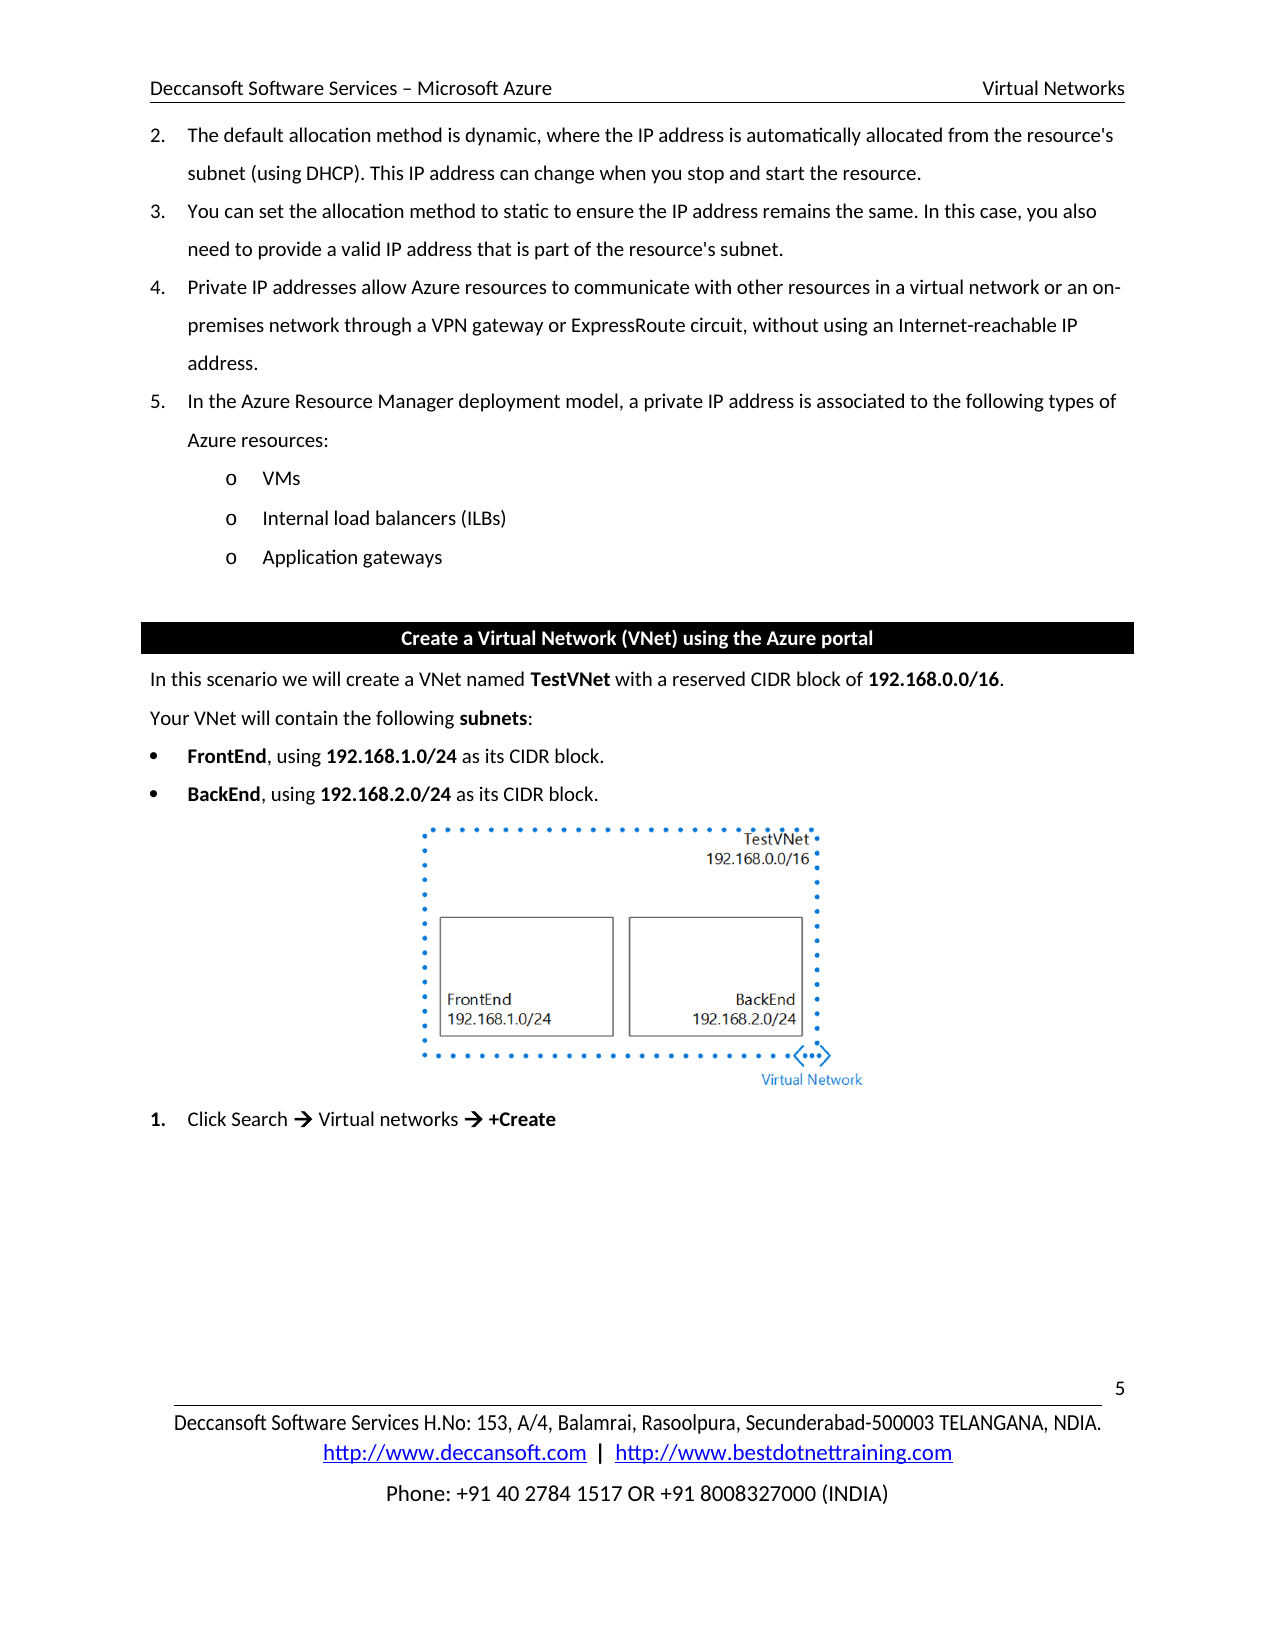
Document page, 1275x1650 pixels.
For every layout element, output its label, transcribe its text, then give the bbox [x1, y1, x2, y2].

text In this scenario we will create a VNet named TestVNet with a reserved CIDR block of 192.168.0.0/16. [150, 667, 1125, 692]
list The default allocation method is dynamic, where the IP address is automatically allocated from the resource's subnet (using DHCP). This IP address can change when you stop and start the resource. [150, 122, 1125, 185]
list Private IP addresses allow Azure resources to communicate with other resources in a virtual network or an on-premises network through a VPN gateway or ExpressRoute circuit, without using an Internet-reachable IP address. [150, 274, 1125, 376]
list Click Search Virtual networks +Create [150, 1106, 1125, 1132]
text Your VNet will contain the following subnets: [150, 705, 1125, 730]
picture [412, 819, 863, 1094]
list BackEnd, using 192.168.2.0/24 as its CIDR block. [150, 781, 1125, 806]
list FrontEnd, using 192.168.1.0/24 as its CIDR block. [150, 743, 1125, 768]
list Internal load balancers (ILBs) [225, 505, 1125, 531]
text Create a Virtual Network (VNet) using the Azure portal [142, 623, 1133, 653]
list VMs [225, 465, 1125, 491]
list In the Azure Resource Manager deployment model, a private IP address is associated to the following types of Azure resources: [150, 389, 1125, 452]
list You can set the allocation method to static to ensure the IP address remains the same. In this case, you also need to provide a valid IP address that is part of the resource's subnet. [150, 198, 1125, 262]
list Application gateways [225, 544, 1125, 571]
